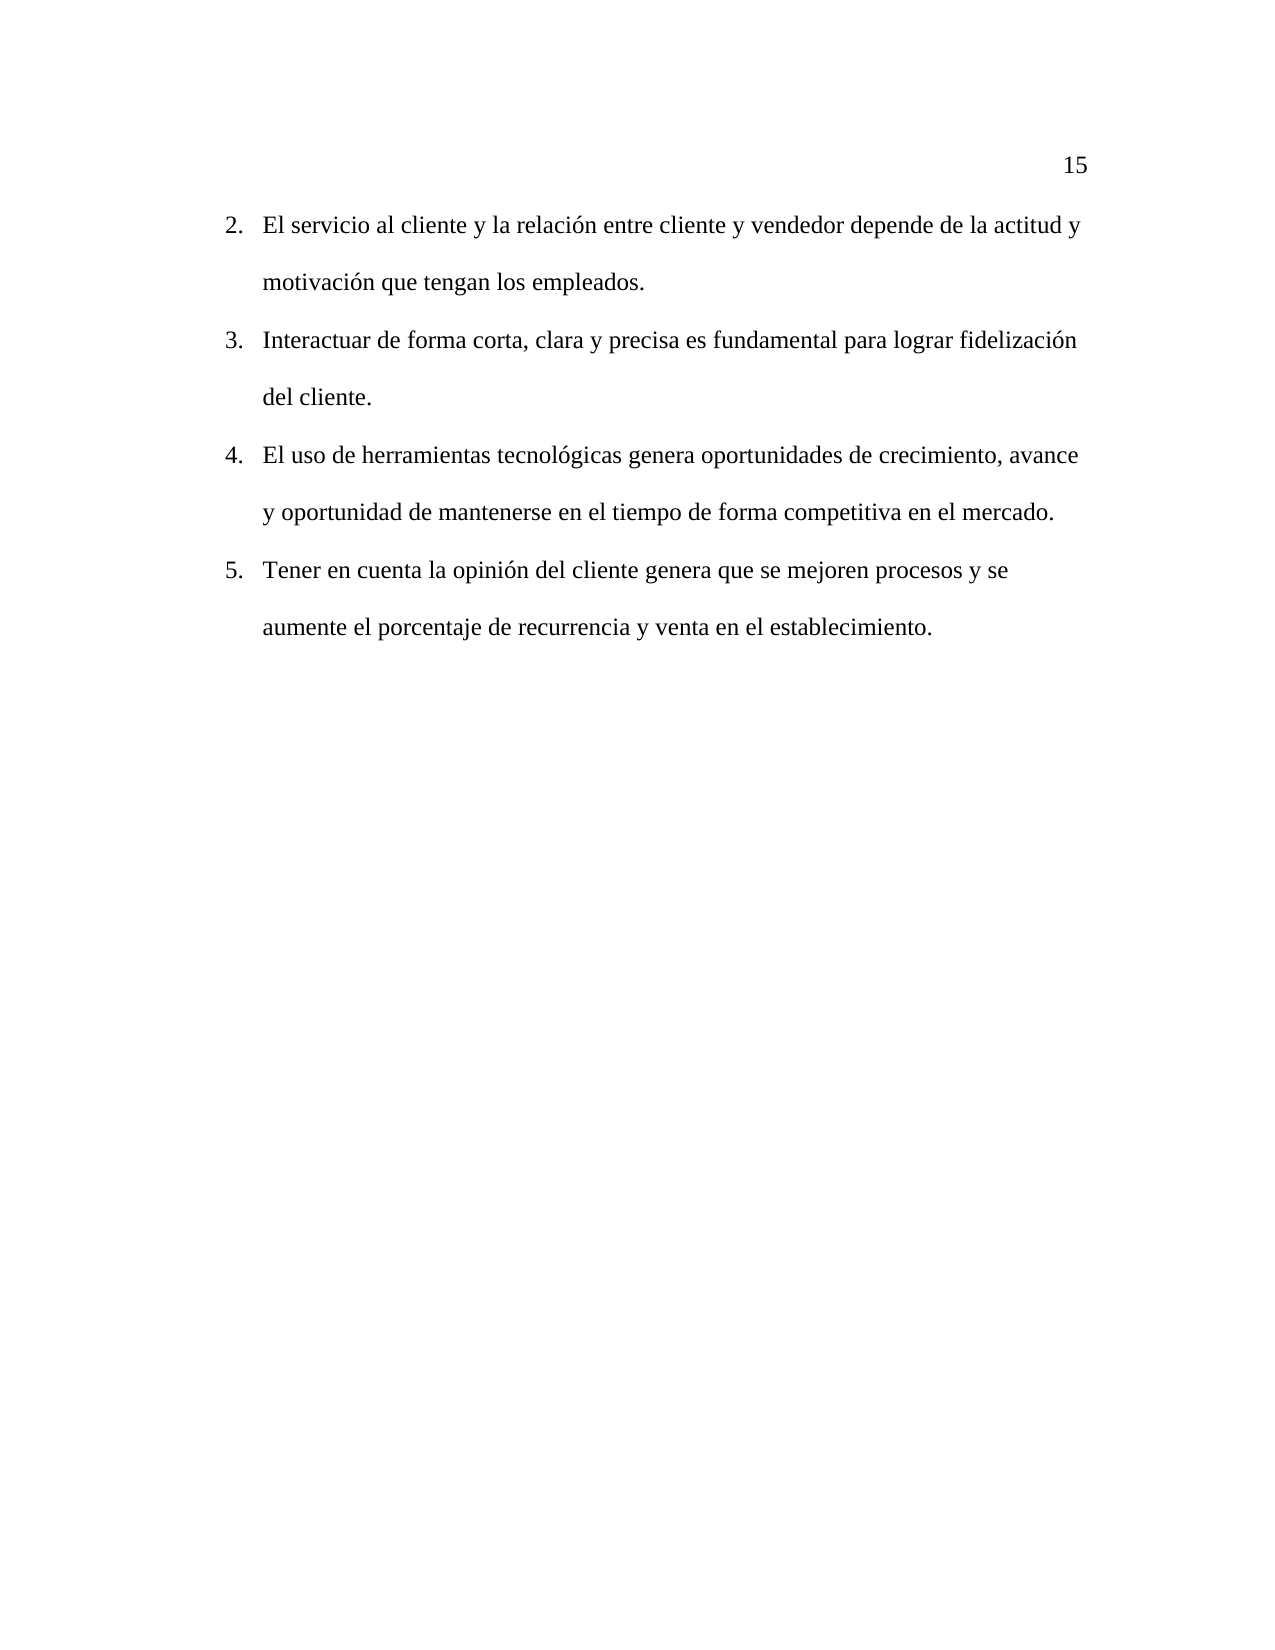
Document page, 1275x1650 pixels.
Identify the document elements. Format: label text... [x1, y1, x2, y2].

list El servicio al cliente y la relación entre cliente y vendedor depende de la actitud y motivación que tengan los empleados. [225, 210, 1087, 296]
list Interactuar de forma corta, clara y precisa es fundamental para lograr fidelización del cliente. [225, 325, 1087, 411]
list Tener en cuenta la opinión del cliente genera que se mejoren procesos y se aumente el porcentaje de recurrencia y venta en el establecimiento. [225, 555, 1087, 641]
list El uso de herramientas tecnológicas genera oportunidades de crecimiento, avance y oportunidad de mantenerse en el tiempo de forma competitiva en el mercado. [225, 440, 1087, 526]
